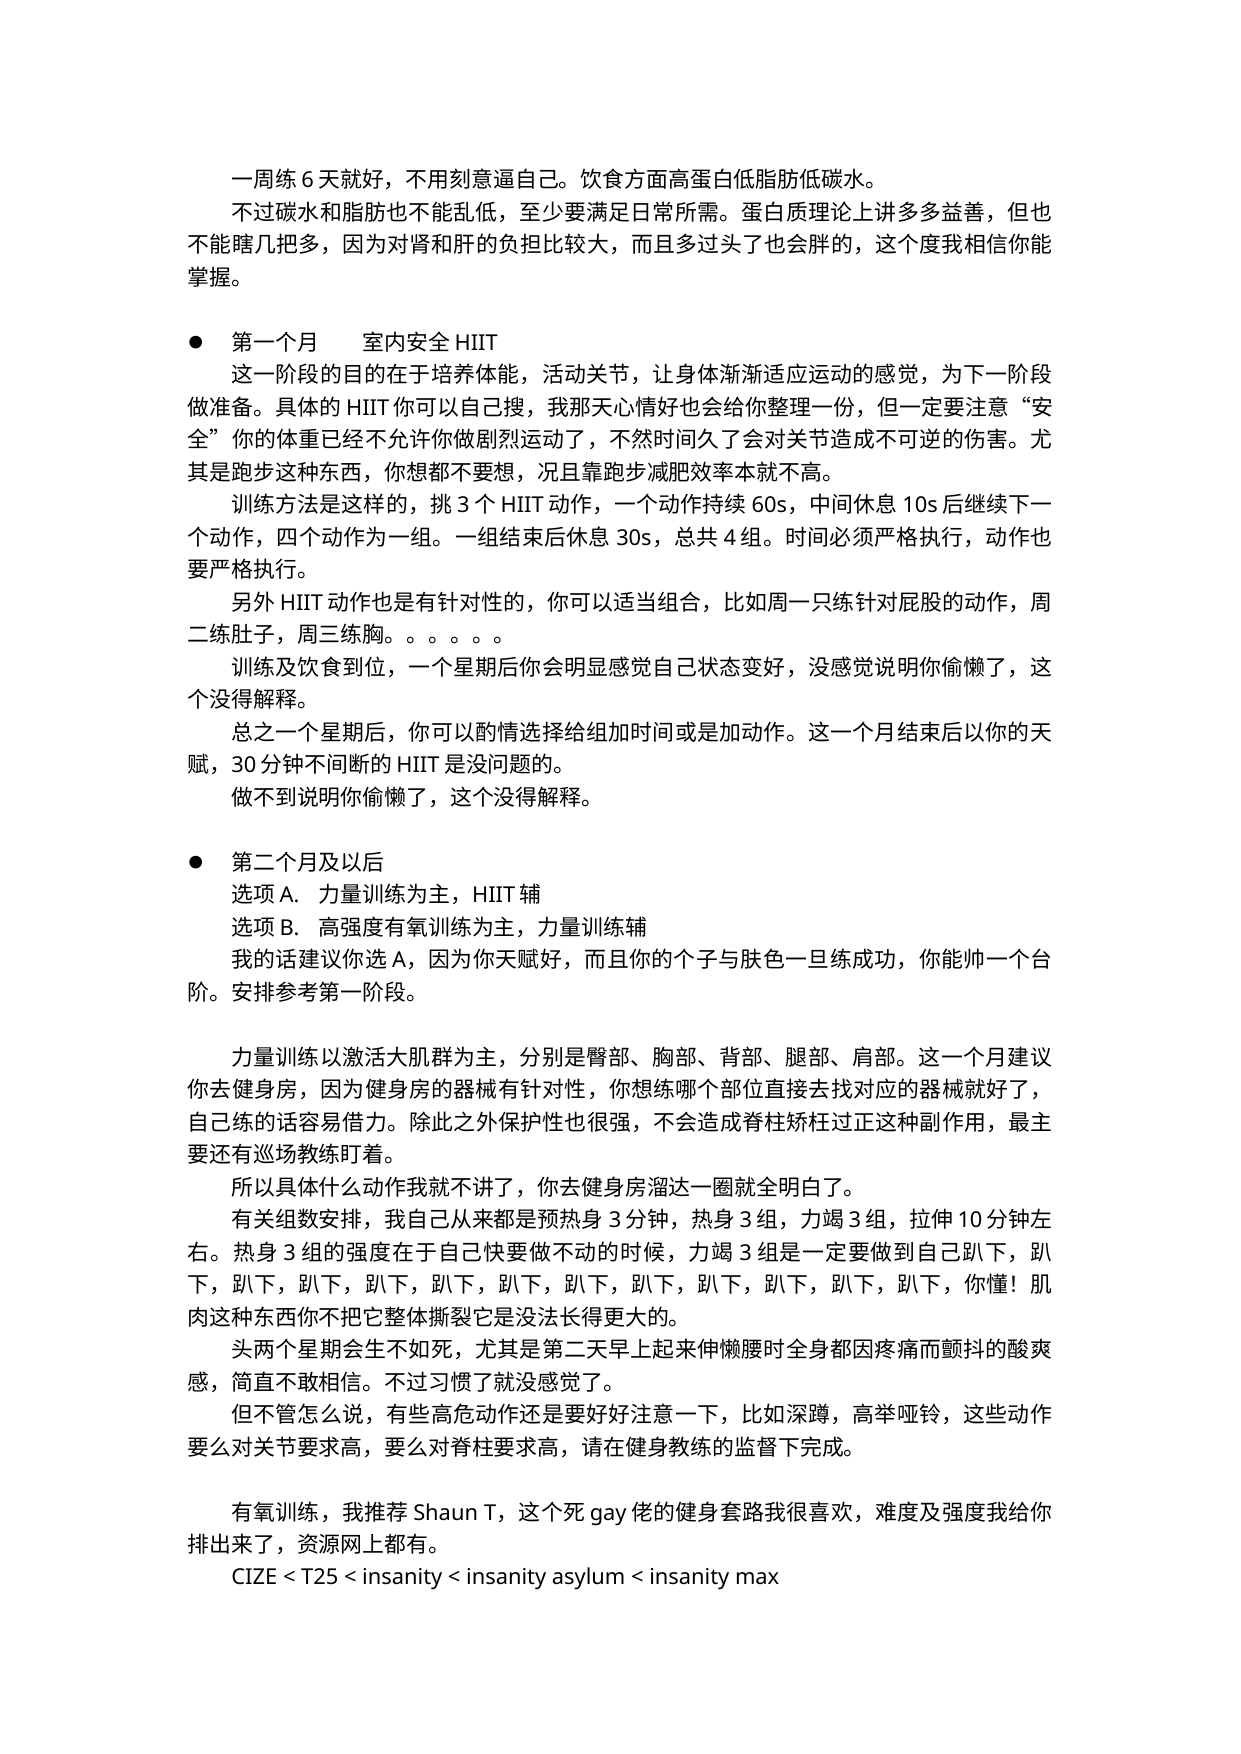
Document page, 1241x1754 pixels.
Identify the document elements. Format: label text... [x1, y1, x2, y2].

list 这一阶段的目的在于培养体能，活动关节，让身体渐渐适应运动的感觉，为下一阶段做准备。具体的HIIT你可以自己搜，我那天心情好也会给你整理一份，但一定要注意“安全”你的体重已经不允许你做剧烈运动了，不然时间久了会对关节造成不可逆的伤害。尤其是跑步这种东西，你想都不要想，况且靠跑步减肥效率本就不高。 [187, 357, 1053, 487]
list 一周练6天就好，不用刻意逼自己。饮食方面高蛋白低脂肪低碳水。 [187, 162, 1053, 194]
list 我的话建议你选A，因为你天赋好，而且你的个子与肤色一旦练成功，你能帅一个台阶。安排参考第一阶段。 [187, 942, 1053, 1007]
list 做不到说明你偷懒了，这个没得解释。 [187, 779, 1053, 812]
list 有关组数安排，我自己从来都是预热身3分钟，热身3组，力竭3组，拉伸10分钟左右。热身3组的强度在于自己快要做不动的时候，力竭3组是一定要做到自己趴下，趴下，趴下，趴下，趴下，趴下，趴下，趴下，趴下，趴下，趴下，趴下，趴下，你懂！肌肉这种东西你不把它整体撕裂它是没法长得更大的。 [187, 1202, 1053, 1332]
list 训练及饮食到位，一个星期后你会明显感觉自己状态变好，没感觉说明你偷懒了，这个没得解释。 [187, 649, 1053, 714]
list 选项B. 高强度有氧训练为主，力量训练辅 [187, 909, 1053, 942]
list 另外HIIT动作也是有针对性的，你可以适当组合，比如周一只练针对屁股的动作，周二练肚子，周三练胸。。。。。。 [187, 584, 1053, 649]
list CIZE < T25 < insanity < insanity asylum < insanity max [187, 1559, 1053, 1592]
list 总之一个星期后，你可以酌情选择给组加时间或是加动作。这一个月结束后以你的天赋，30分钟不间断的HIIT是没问题的。 [187, 714, 1053, 779]
list 有氧训练，我推荐Shaun T，这个死gay佬的健身套路我很喜欢，难度及强度我给你排出来了，资源网上都有。 [187, 1494, 1053, 1559]
list 不过碳水和脂肪也不能乱低，至少要满足日常所需。蛋白质理论上讲多多益善，但也不能瞎几把多，因为对肾和肝的负担比较大，而且多过头了也会胖的，这个度我相信你能掌握。 [187, 194, 1053, 292]
list 训练方法是这样的，挑3个HIIT动作，一个动作持续60s，中间休息10s后继续下一个动作，四个动作为一组。一组结束后休息30s，总共4组。时间必须严格执行，动作也要严格执行。 [187, 487, 1053, 584]
list 第一个月 室内安全HIIT [187, 324, 1053, 357]
list 所以具体什么动作我就不讲了，你去健身房溜达一圈就全明白了。 [187, 1169, 1053, 1202]
list 头两个星期会生不如死，尤其是第二天早上起来伸懒腰时全身都因疼痛而颤抖的酸爽感，简直不敢相信。不过习惯了就没感觉了。 [187, 1332, 1053, 1397]
list 但不管怎么说，有些高危动作还是要好好注意一下，比如深蹲，高举哑铃，这些动作要么对关节要求高，要么对脊柱要求高，请在健身教练的监督下完成。 [187, 1397, 1053, 1462]
list 选项A. 力量训练为主，HIIT辅 [187, 877, 1053, 909]
list 力量训练以激活大肌群为主，分别是臀部、胸部、背部、腿部、肩部。这一个月建议你去健身房，因为健身房的器械有针对性，你想练哪个部位直接去找对应的器械就好了，自己练的话容易借力。除此之外保护性也很强，不会造成脊柱矫枉过正这种副作用，最主要还有巡场教练盯着。 [187, 1039, 1053, 1169]
list 第二个月及以后 [187, 844, 1053, 877]
